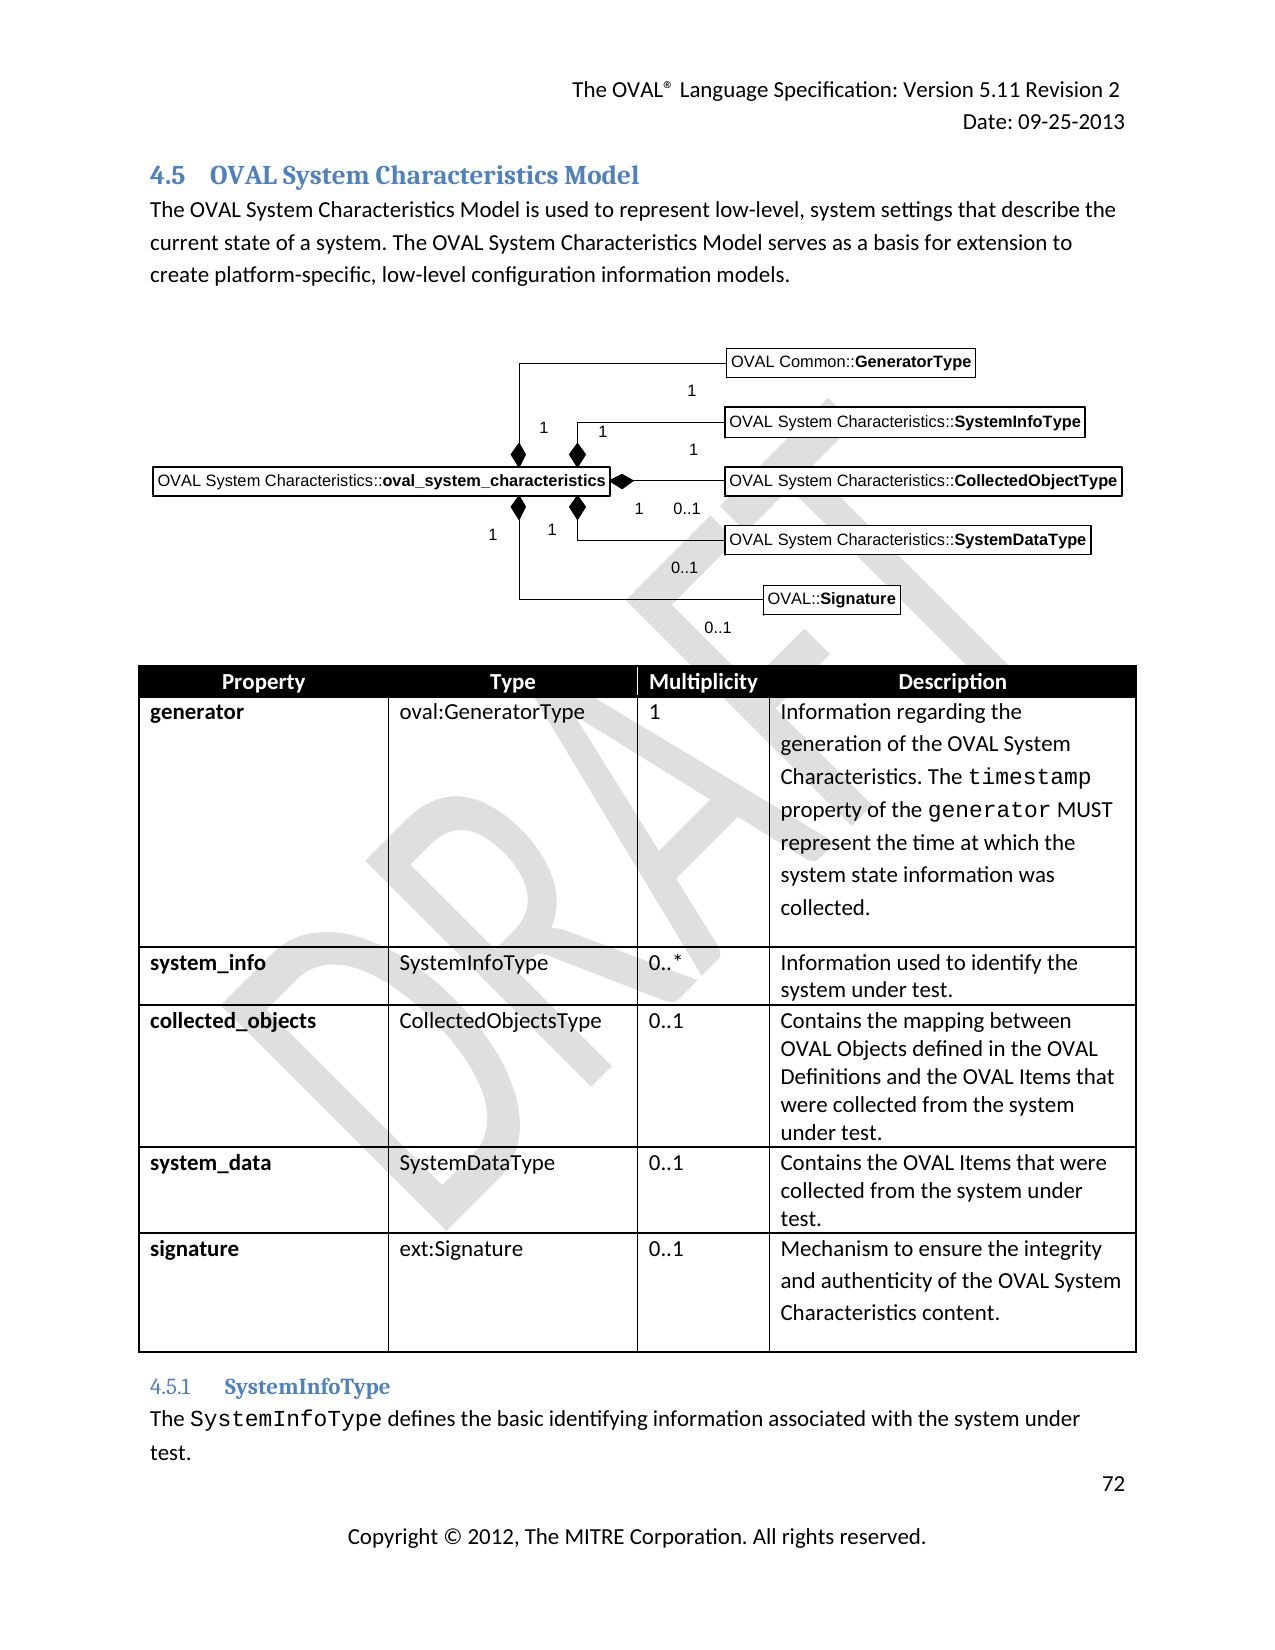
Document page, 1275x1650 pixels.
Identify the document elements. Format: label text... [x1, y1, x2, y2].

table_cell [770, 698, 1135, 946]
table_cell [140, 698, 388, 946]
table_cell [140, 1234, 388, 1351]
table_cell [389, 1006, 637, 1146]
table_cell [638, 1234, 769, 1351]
subtitle OVAL System Characteristics Model [150, 160, 1125, 191]
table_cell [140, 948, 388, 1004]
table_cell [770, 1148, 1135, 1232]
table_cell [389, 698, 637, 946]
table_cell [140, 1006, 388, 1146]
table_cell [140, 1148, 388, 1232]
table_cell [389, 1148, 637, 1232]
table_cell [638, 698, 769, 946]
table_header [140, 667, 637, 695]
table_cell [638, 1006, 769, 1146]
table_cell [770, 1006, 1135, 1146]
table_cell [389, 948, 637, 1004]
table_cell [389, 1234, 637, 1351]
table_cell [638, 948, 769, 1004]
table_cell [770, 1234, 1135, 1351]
text The SystemInfoType defines the basic identifying information associated with the system under test. [150, 1404, 1125, 1466]
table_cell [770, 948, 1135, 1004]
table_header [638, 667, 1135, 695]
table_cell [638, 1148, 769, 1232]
subtitle SystemInfoType [150, 1374, 1125, 1400]
